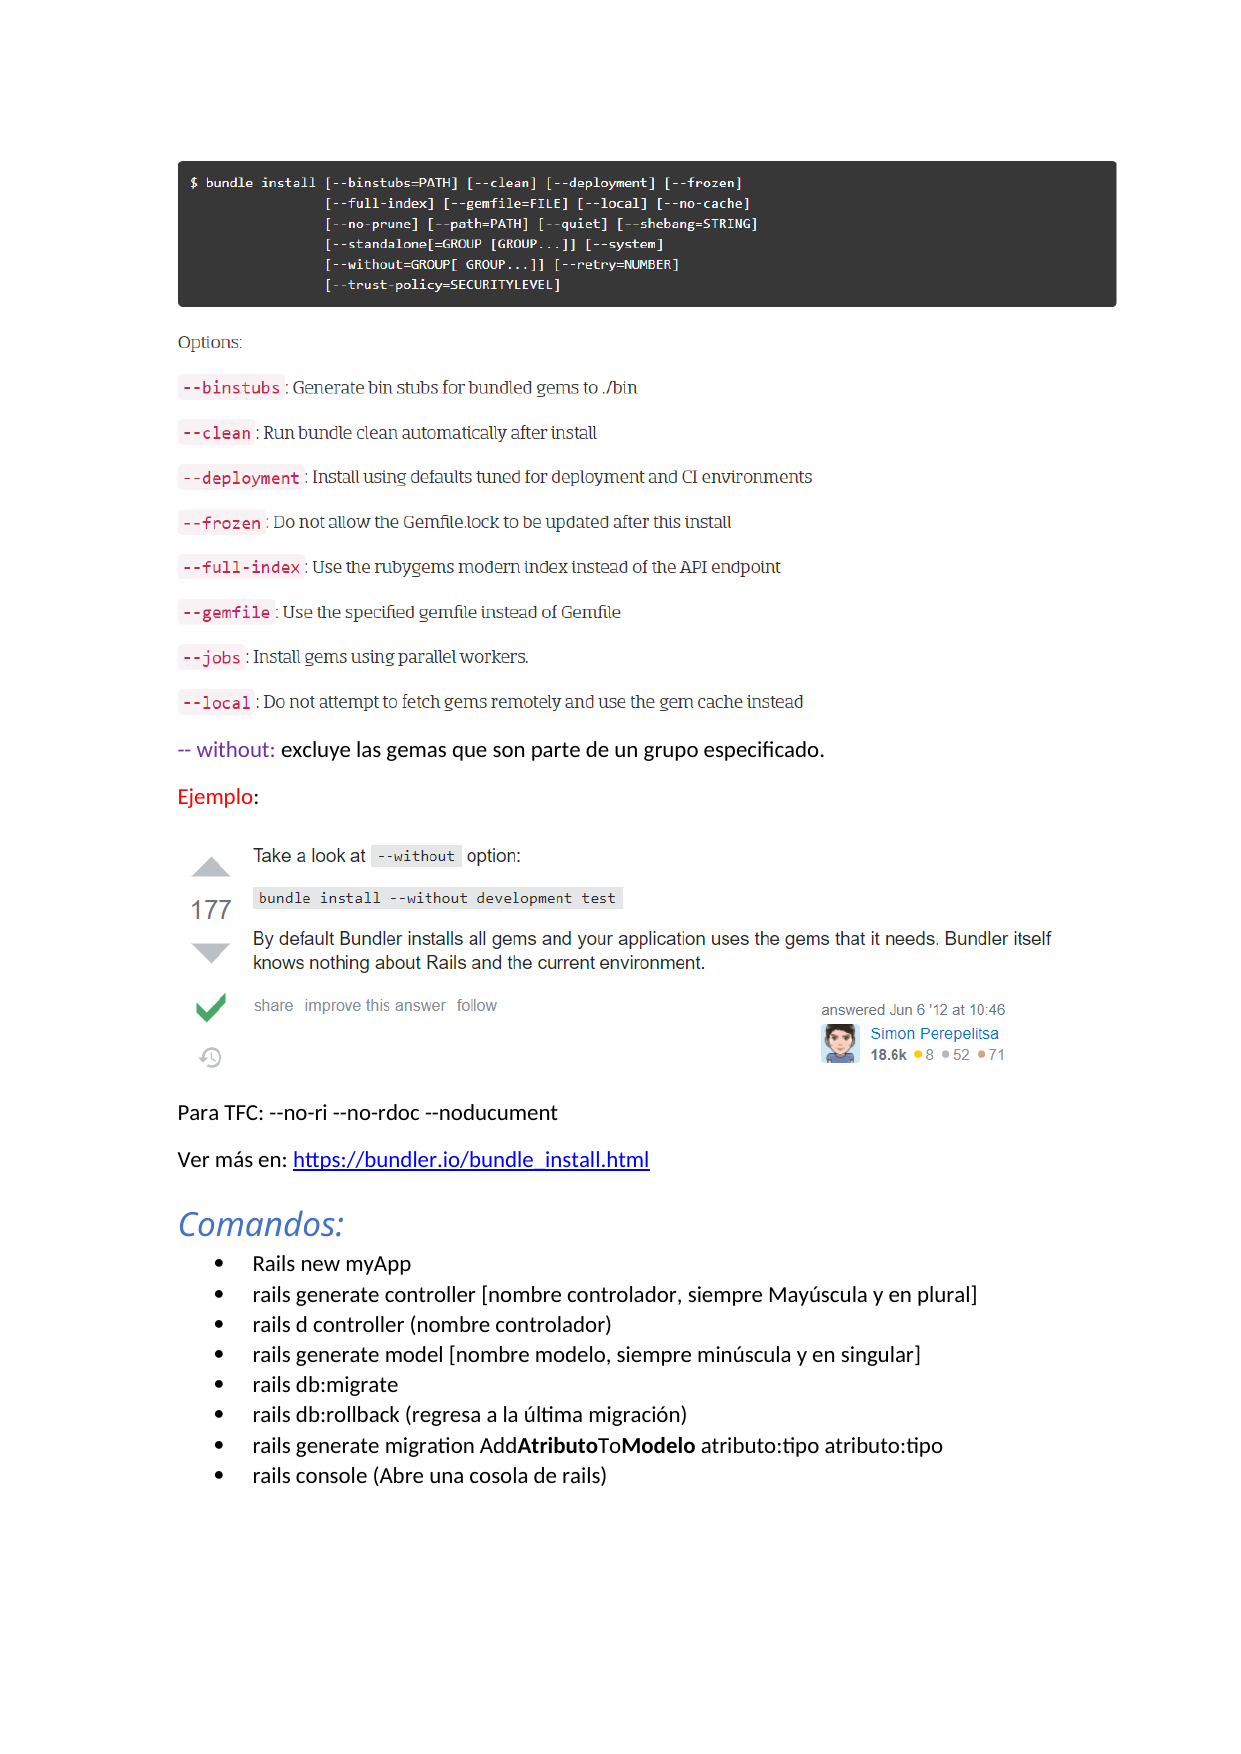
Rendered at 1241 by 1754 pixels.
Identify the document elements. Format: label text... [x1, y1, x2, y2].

picture [177, 147, 1117, 717]
list rails generate migration AddAtributoToModelo atributo:tipo atributo:tipo [215, 1431, 1063, 1459]
text Ejemplo: [177, 782, 1063, 810]
list rails generate model [nombre modelo, siempre minúscula y en singular] [215, 1340, 1063, 1368]
list rails generate controller [nombre controlador, siempre Mayúscula y en plural] [215, 1280, 1063, 1308]
text Ver más en: https://bundler.io/bundle_install.html [177, 1145, 1063, 1173]
text -- without: excluye las gemas que son parte de un grupo especificado. [177, 735, 1063, 763]
list Rails new myApp [215, 1249, 1063, 1278]
list rails console (Abre una cosola de rails) [215, 1461, 1063, 1489]
text Para TFC: --no-ri --no-rdoc --noducument [177, 1098, 1063, 1127]
list rails db:migrate [215, 1370, 1063, 1398]
subtitle Comandos: [177, 1201, 1063, 1246]
picture [177, 828, 1063, 1080]
list rails db:rollback (regresa a la última migración) [215, 1401, 1063, 1429]
list rails d controller (nombre controlador) [215, 1310, 1063, 1338]
